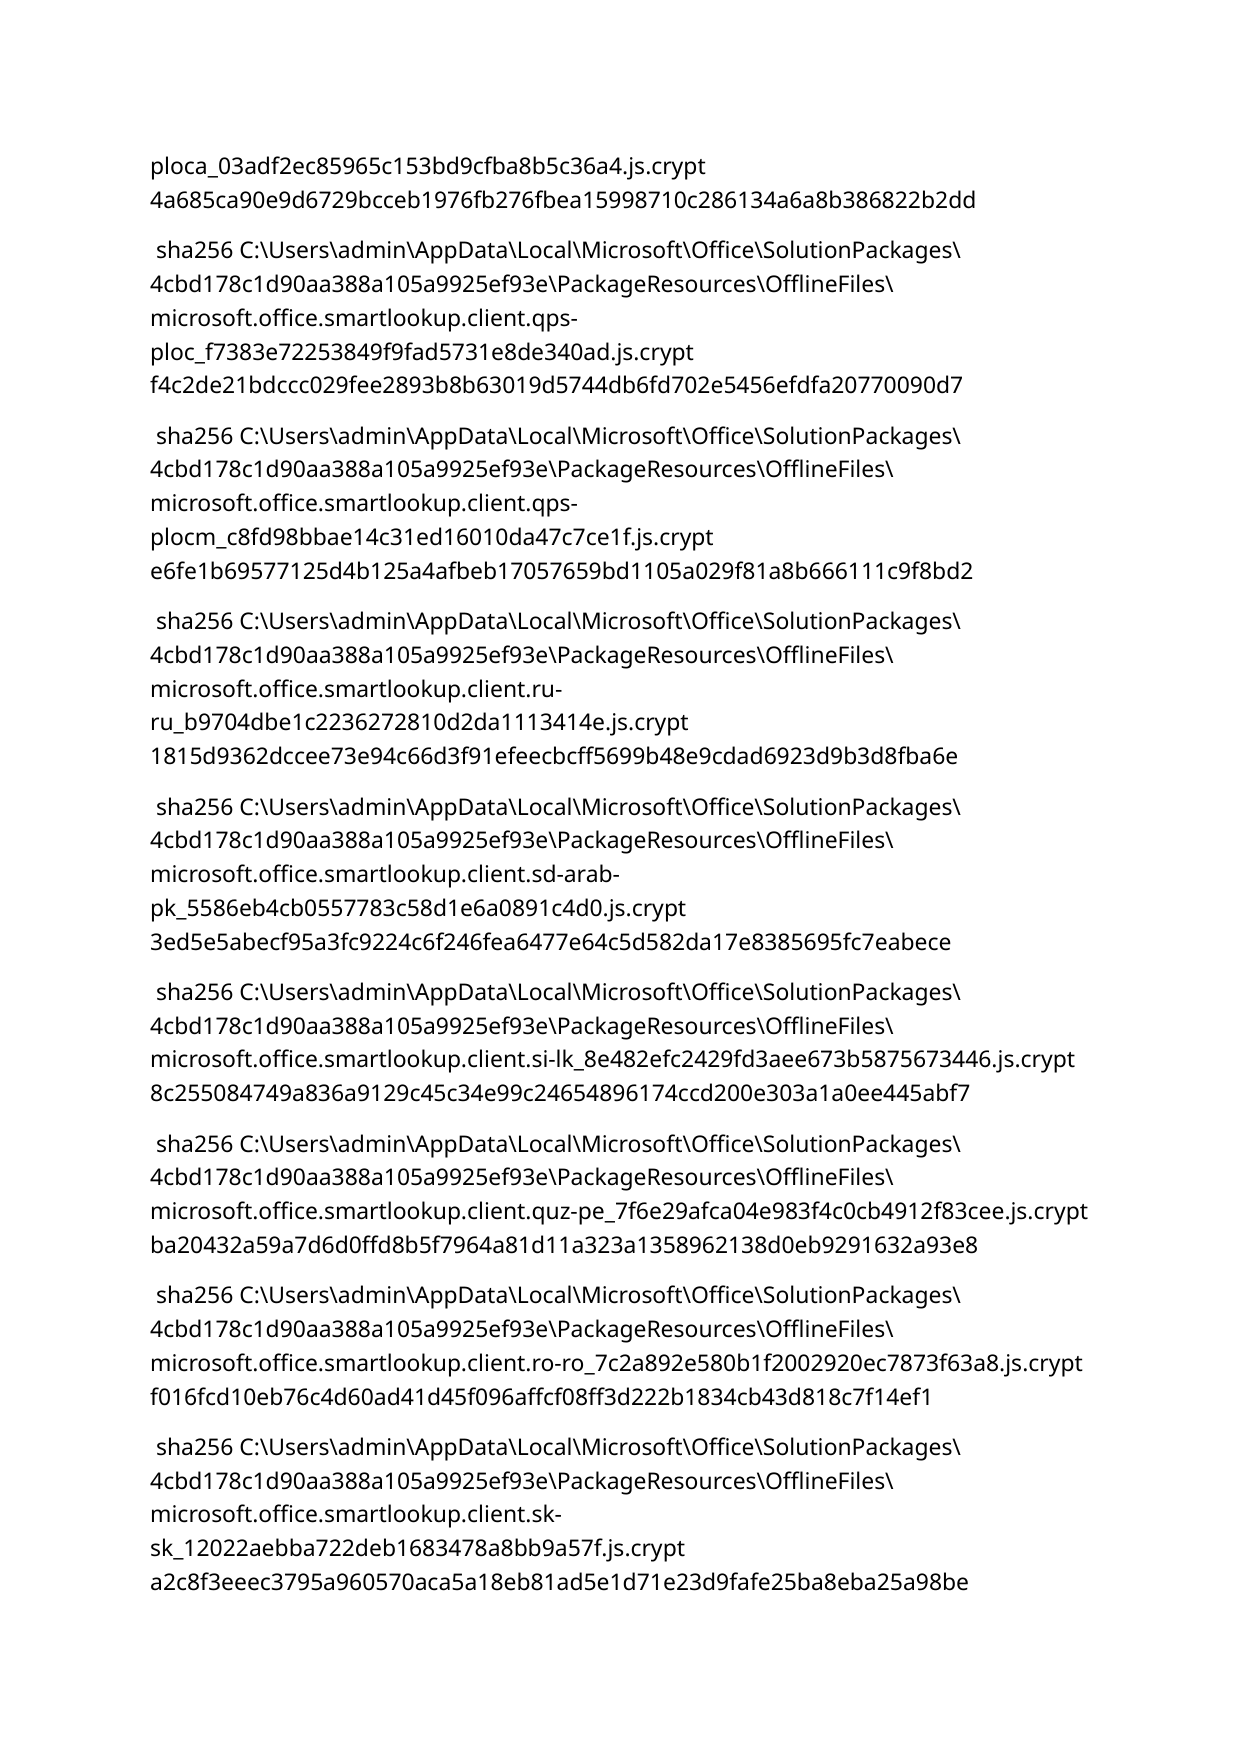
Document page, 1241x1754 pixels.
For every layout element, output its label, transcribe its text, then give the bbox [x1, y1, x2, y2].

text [150, 150, 1090, 215]
text sha256 C:\Users\admin\AppData\Local\Microsoft\Office\SolutionPackages\4cbd178c1d90aa388a105a9925ef93e\PackageResources\OfflineFiles\microsoft.office.smartlookup.client.qps-ploc_f7383e72253849f9fad5731e8de340ad.js.crypt f4c2de21bdccc029fee2893b8b63019d5744db6fd702e5456efdfa20770090d7 [150, 234, 1090, 400]
text sha256 C:\Users\admin\AppData\Local\Microsoft\Office\SolutionPackages\4cbd178c1d90aa388a105a9925ef93e\PackageResources\OfflineFiles\microsoft.office.smartlookup.client.sd-arab-pk_5586eb4cb0557783c58d1e6a0891c4d0.js.crypt 3ed5e5abecf95a3fc9224c6f246fea6477e64c5d582da17e8385695fc7eabece [150, 790, 1090, 957]
text sha256 C:\Users\admin\AppData\Local\Microsoft\Office\SolutionPackages\4cbd178c1d90aa388a105a9925ef93e\PackageResources\OfflineFiles\microsoft.office.smartlookup.client.ru-ru_b9704dbe1c2236272810d2da1113414e.js.crypt 1815d9362dccee73e94c66d3f91efeecbcff5699b48e9cdad6923d9b3d8fba6e [150, 605, 1090, 771]
text sha256 C:\Users\admin\AppData\Local\Microsoft\Office\SolutionPackages\4cbd178c1d90aa388a105a9925ef93e\PackageResources\OfflineFiles\microsoft.office.smartlookup.client.quz-pe_7f6e29afca04e983f4c0cb4912f83cee.js.crypt ba20432a59a7d6d0ffd8b5f7964a81d11a323a1358962138d0eb9291632a93e8 [150, 1127, 1090, 1260]
text sha256 C:\Users\admin\AppData\Local\Microsoft\Office\SolutionPackages\4cbd178c1d90aa388a105a9925ef93e\PackageResources\OfflineFiles\microsoft.office.smartlookup.client.ro-ro_7c2a892e580b1f2002920ec7873f63a8.js.crypt f016fcd10eb76c4d60ad41d45f096affcf08ff3d222b1834cb43d818c7f14ef1 [150, 1279, 1090, 1412]
text sha256 C:\Users\admin\AppData\Local\Microsoft\Office\SolutionPackages\4cbd178c1d90aa388a105a9925ef93e\PackageResources\OfflineFiles\microsoft.office.smartlookup.client.sk-sk_12022aebba722deb1683478a8bb9a57f.js.crypt a2c8f3eeec3795a960570aca5a18eb81ad5e1d71e23d9fafe25ba8eba25a98be [150, 1431, 1090, 1597]
text sha256 C:\Users\admin\AppData\Local\Microsoft\Office\SolutionPackages\4cbd178c1d90aa388a105a9925ef93e\PackageResources\OfflineFiles\microsoft.office.smartlookup.client.qps-plocm_c8fd98bbae14c31ed16010da47c7ce1f.js.crypt e6fe1b69577125d4b125a4afbeb17057659bd1105a029f81a8b666111c9f8bd2 [150, 419, 1090, 586]
text sha256 C:\Users\admin\AppData\Local\Microsoft\Office\SolutionPackages\4cbd178c1d90aa388a105a9925ef93e\PackageResources\OfflineFiles\microsoft.office.smartlookup.client.si-lk_8e482efc2429fd3aee673b5875673446.js.crypt 8c255084749a836a9129c45c34e99c24654896174ccd200e303a1a0ee445abf7 [150, 976, 1090, 1108]
